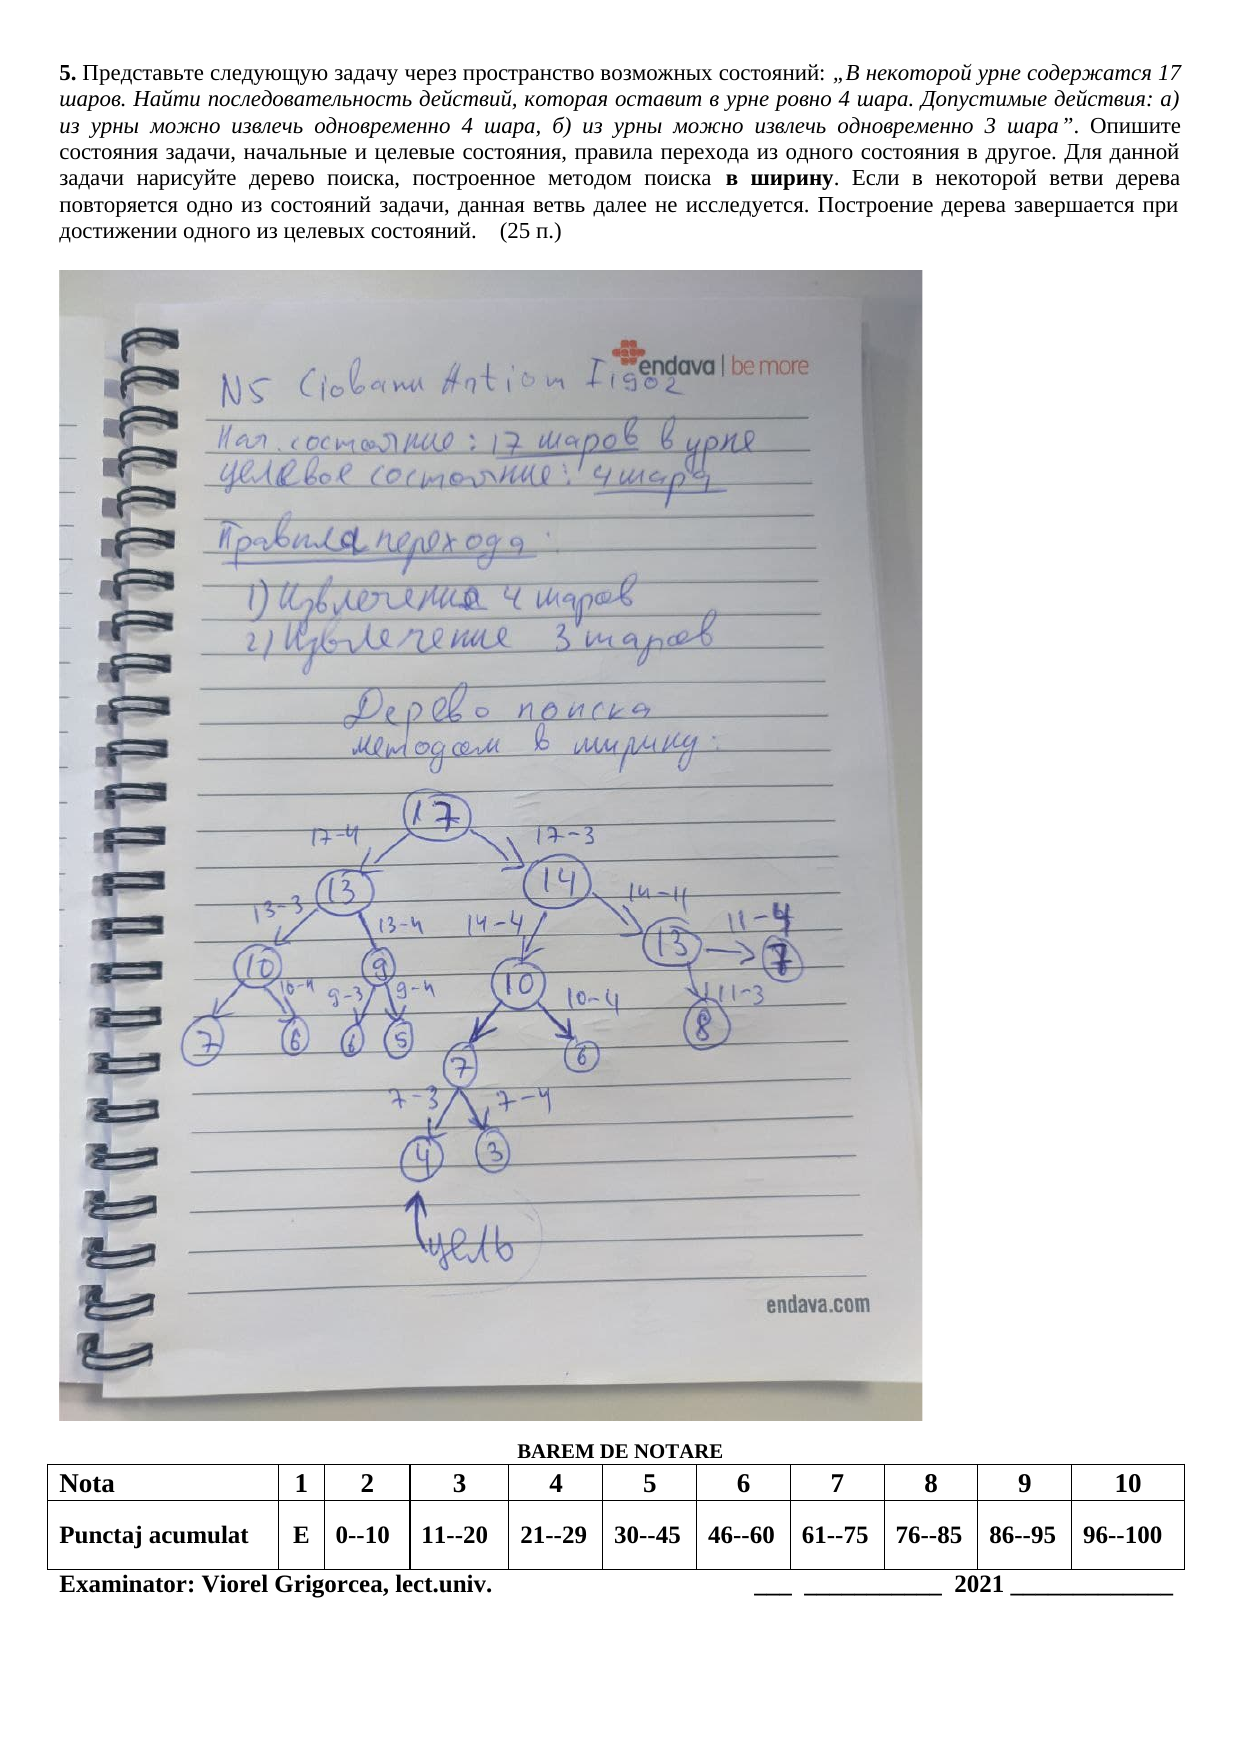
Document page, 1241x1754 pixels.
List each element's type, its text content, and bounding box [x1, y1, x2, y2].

table_cell 96--100 [1072, 1501, 1184, 1568]
table_cell ___ ___________ 2021 _____________ [603, 1570, 1184, 1598]
table_cell 76--85 [885, 1501, 977, 1568]
table_header 8 [885, 1465, 977, 1500]
text 5. Представьте следующую задачу через пространство возможных состояний: „В некоторой урне содержатся 17 шаров. Найти последовательность действий, которая оставит в урне ровно 4 шара. Допустимые действия: а) из урны можно извлечь одновременно 4 шара, б) из урны можно извлечь одновременно 3 шара”. Опишите состояния задачи, начальные и целевые состояния, правила перехода из одного состояния в другое. Для данной задачи нарисуйте дерево поиска, построенное методом поиска в ширину. Если в некоторой ветви дерева повторяется одно из состояний задачи, данная ветвь далее не исследуется. Построение дерева завершается при достижении одного из целевых состояний. (25 п.) [59, 59, 1181, 243]
table_cell E [279, 1501, 324, 1568]
table_header 3 [411, 1465, 508, 1500]
table_cell Examinator: Viorel Grigorcea, lect.univ. [48, 1570, 603, 1598]
table_cell 61--75 [791, 1501, 884, 1568]
table_header 4 [509, 1465, 602, 1500]
table_header 5 [603, 1465, 696, 1500]
table_header 10 [1072, 1465, 1184, 1500]
table_header 6 [697, 1465, 790, 1500]
table_header 1 [279, 1465, 324, 1500]
picture [59, 270, 923, 1421]
table_header 7 [791, 1465, 884, 1500]
table_header 9 [978, 1465, 1071, 1500]
text BAREM DE NO [59, 1439, 1181, 1463]
table_cell 30--45 [603, 1501, 696, 1568]
table_cell 46--60 [697, 1501, 790, 1568]
table_cell Punctaj acumulat [48, 1501, 278, 1568]
table_cell 11--20 [411, 1501, 508, 1568]
table_header Nota [48, 1465, 278, 1500]
table_cell 21--29 [509, 1501, 602, 1568]
table_cell 0--10 [325, 1501, 409, 1568]
table_cell 86--95 [978, 1501, 1071, 1568]
table_header 2 [325, 1465, 409, 1500]
